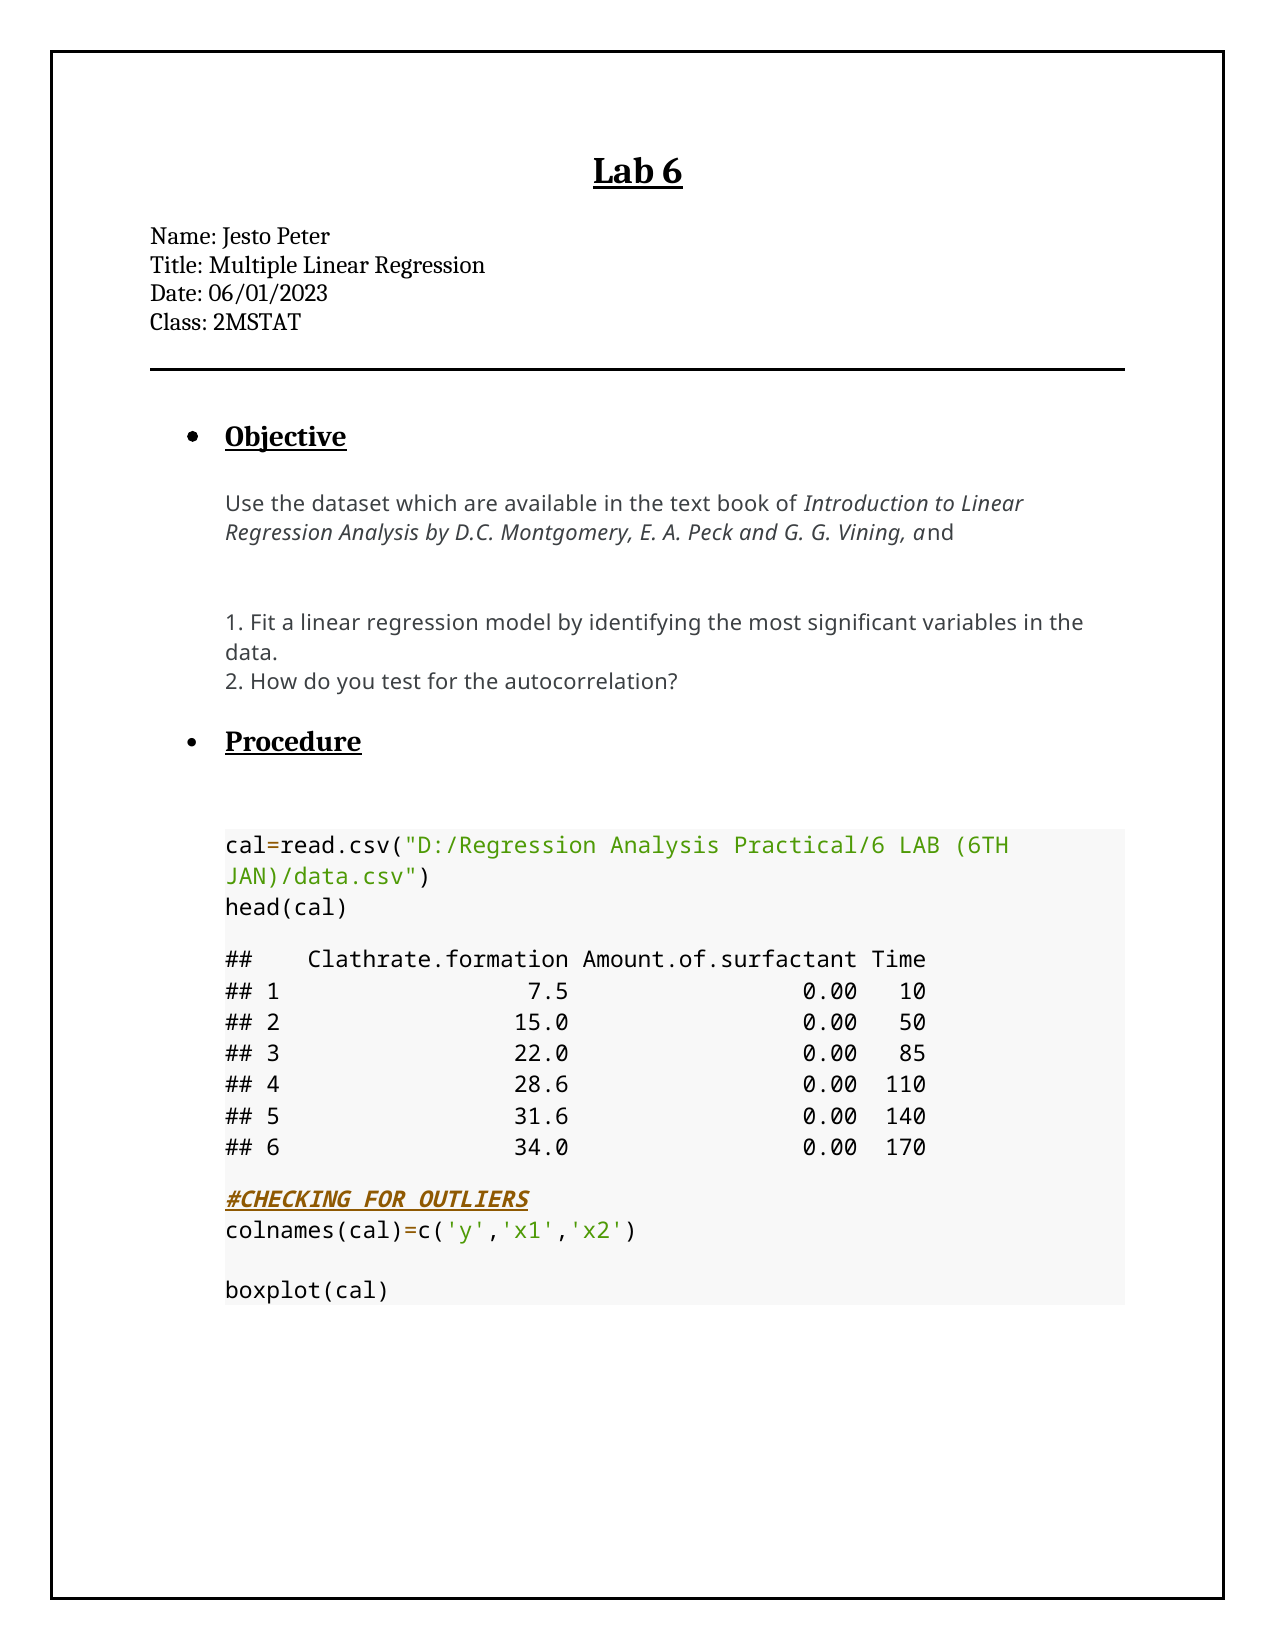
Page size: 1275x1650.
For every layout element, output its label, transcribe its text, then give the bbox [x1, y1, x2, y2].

list Name: Jesto Peter [150, 222, 1125, 251]
list Title: Multiple Linear Regression [150, 251, 1125, 279]
text ## Clathrate.formation Amount.of.surfactant Time ## 1 7.5 0.00 10 ## 2 15.0 0.00 50 ## 3 22.0 0.00 85 ## 4 28.6 0.00 110 ## 5 31.6 0.00 140 ## 6 34.0 0.00 170 [225, 943, 1125, 1162]
list Class: 2MSTAT [150, 308, 1125, 337]
text #CHECKING FOR OUTLIERS colnames(cal)=c('y','x1','x2') boxplot(cal) [225, 1183, 1125, 1305]
list Objective [187, 420, 1125, 454]
list Use the dataset which are available in the text book of Introduction to Linear Regression Analysis by D.C. Montgomery, E. A. Peck and G. G. Vining, and 1. Fit a linear regression model by identifying the most significant variables in the data. 2. How do you test for the autocorrelation? [225, 487, 1125, 696]
list Date: 06/01/2023 [150, 279, 1125, 308]
text cal=read.csv("D:/Regression Analysis Practical/6 LAB (6TH JAN)/data.csv") head(cal) [349, 829, 1125, 922]
text Lab 6 [150, 150, 1125, 193]
list Procedure [187, 725, 1125, 758]
